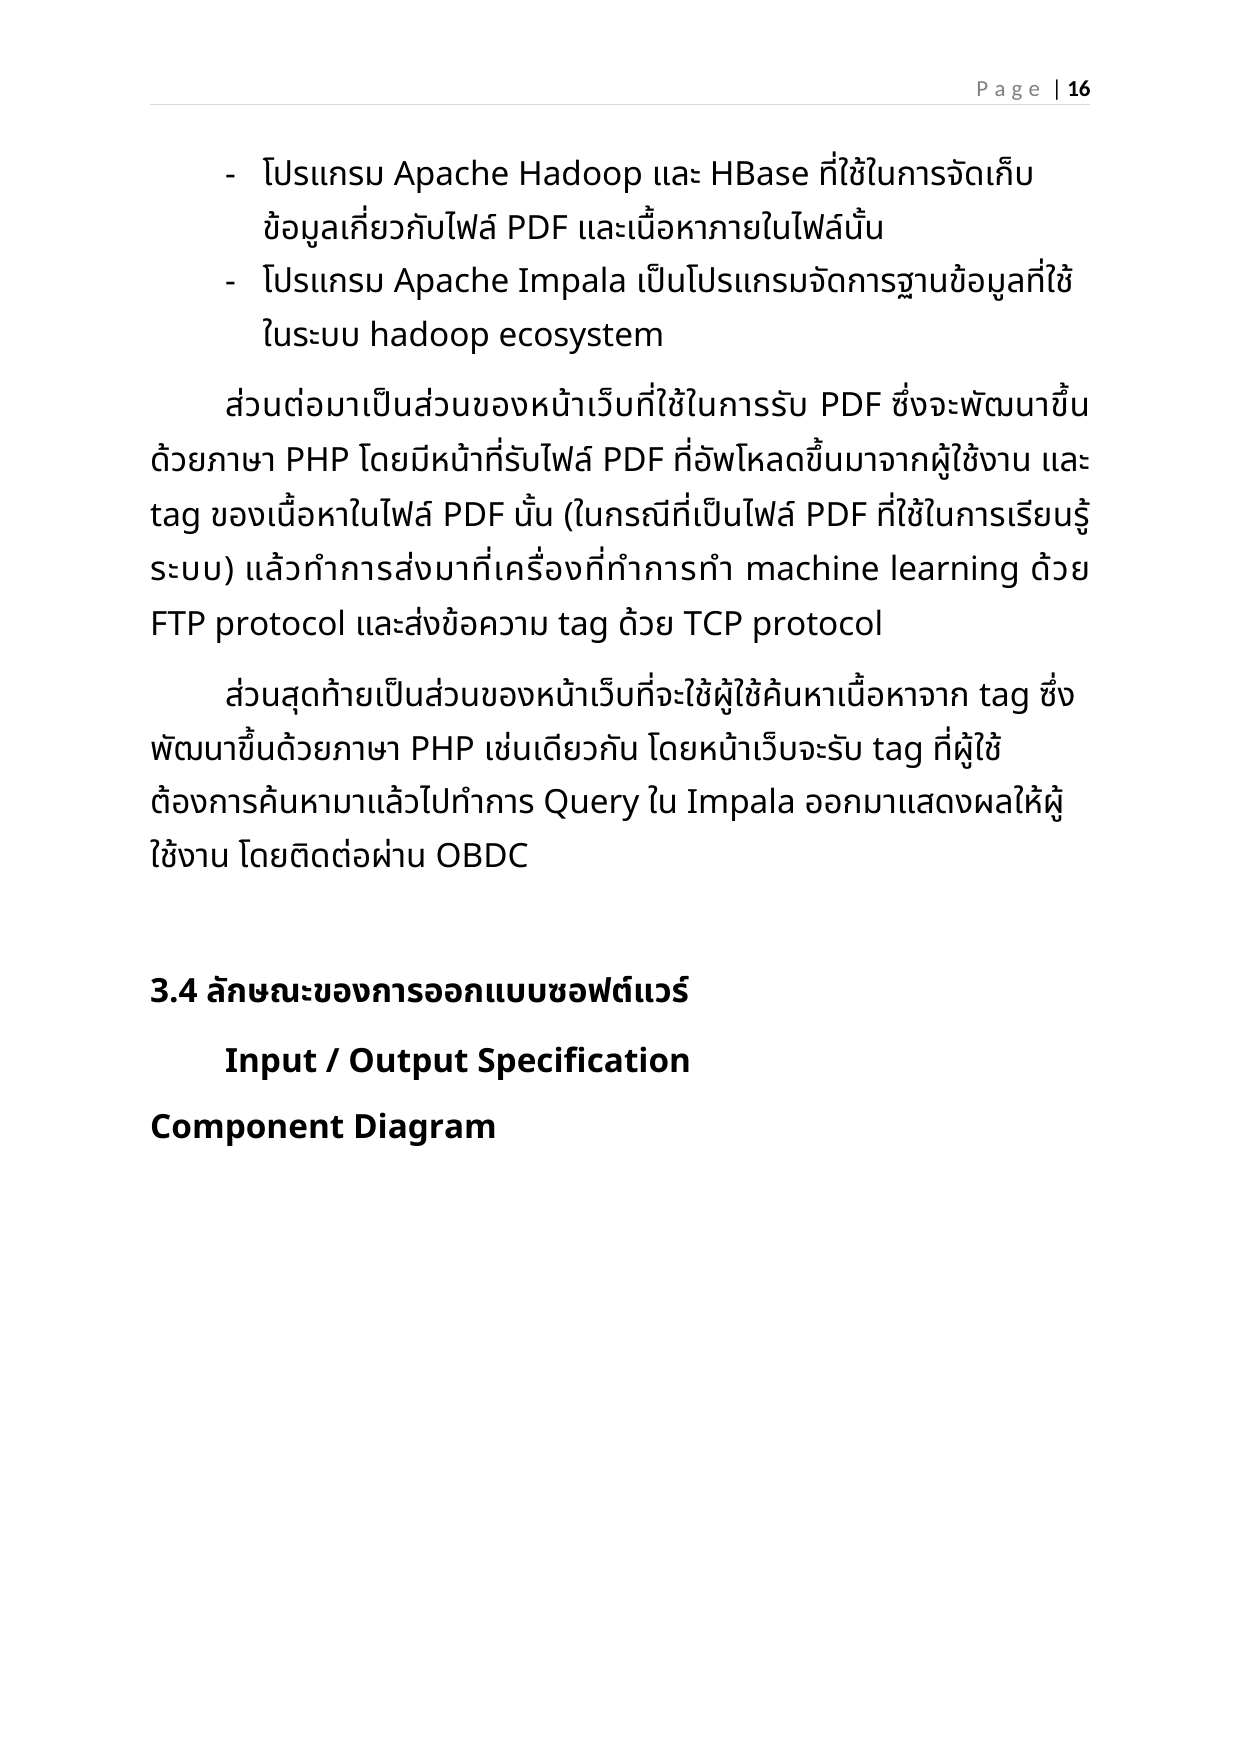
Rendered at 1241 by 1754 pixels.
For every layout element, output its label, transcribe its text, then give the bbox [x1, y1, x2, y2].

text Component Diagram [150, 1103, 1090, 1148]
text ส่วนสุดท้ายเป็นส่วนของหน้าเว็บที่จะใช้ผู้ใช้ค้นหาเนื้อหาจาก tag ซึ่งพัฒนาขึ้นด้วยภาษา PHP เช่นเดียวกัน โดยหน้าเว็บจะรับ tag ที่ผู้ใช้ต้องการค้นหามาแล้วไปทำการ Query ใน Impala ออกมาแสดงผลให้ผู้ใช้งาน โดยติดต่อผ่าน OBDC [150, 671, 1090, 882]
list โปรแกรม Apache Impala เป็นโปรแกรมจัดการฐานข้อมูลที่ใช้ในระบบ hadoop ecosystem [225, 257, 1090, 362]
list โปรแกรม Apache Hadoop และ HBase ที่ใช้ในการจัดเก็บข้อมูลเกี่ยวกับไฟล์ PDF และเนื้อหาภายในไฟล์นั้น [225, 150, 1090, 254]
text 3.4 ลักษณะของการออกแบบซอฟต์แวร์ [150, 967, 1090, 1017]
text ส่วนต่อมาเป็นส่วนของหน้าเว็บที่ใช้ในการรับ PDF ซึ่งจะพัฒนาขึ้นด้วยภาษา PHP โดยมีหน้าที่รับไฟล์ PDF ที่อัพโหลดขึ้นมาจากผู้ใช้งาน และ tag ของเนื้อหาในไฟล์ PDF นั้น (ในกรณีที่เป็นไฟล์ PDF ที่ใช้ในการเรียนรู้ระบบ) แล้วทำการส่งมาที่เครื่องที่ทำการทำ machine learning ด้วย FTP protocol และส่งข้อความ tag ด้วย TCP protocol [150, 381, 1090, 650]
text Input / Output Specification [150, 1037, 1090, 1083]
